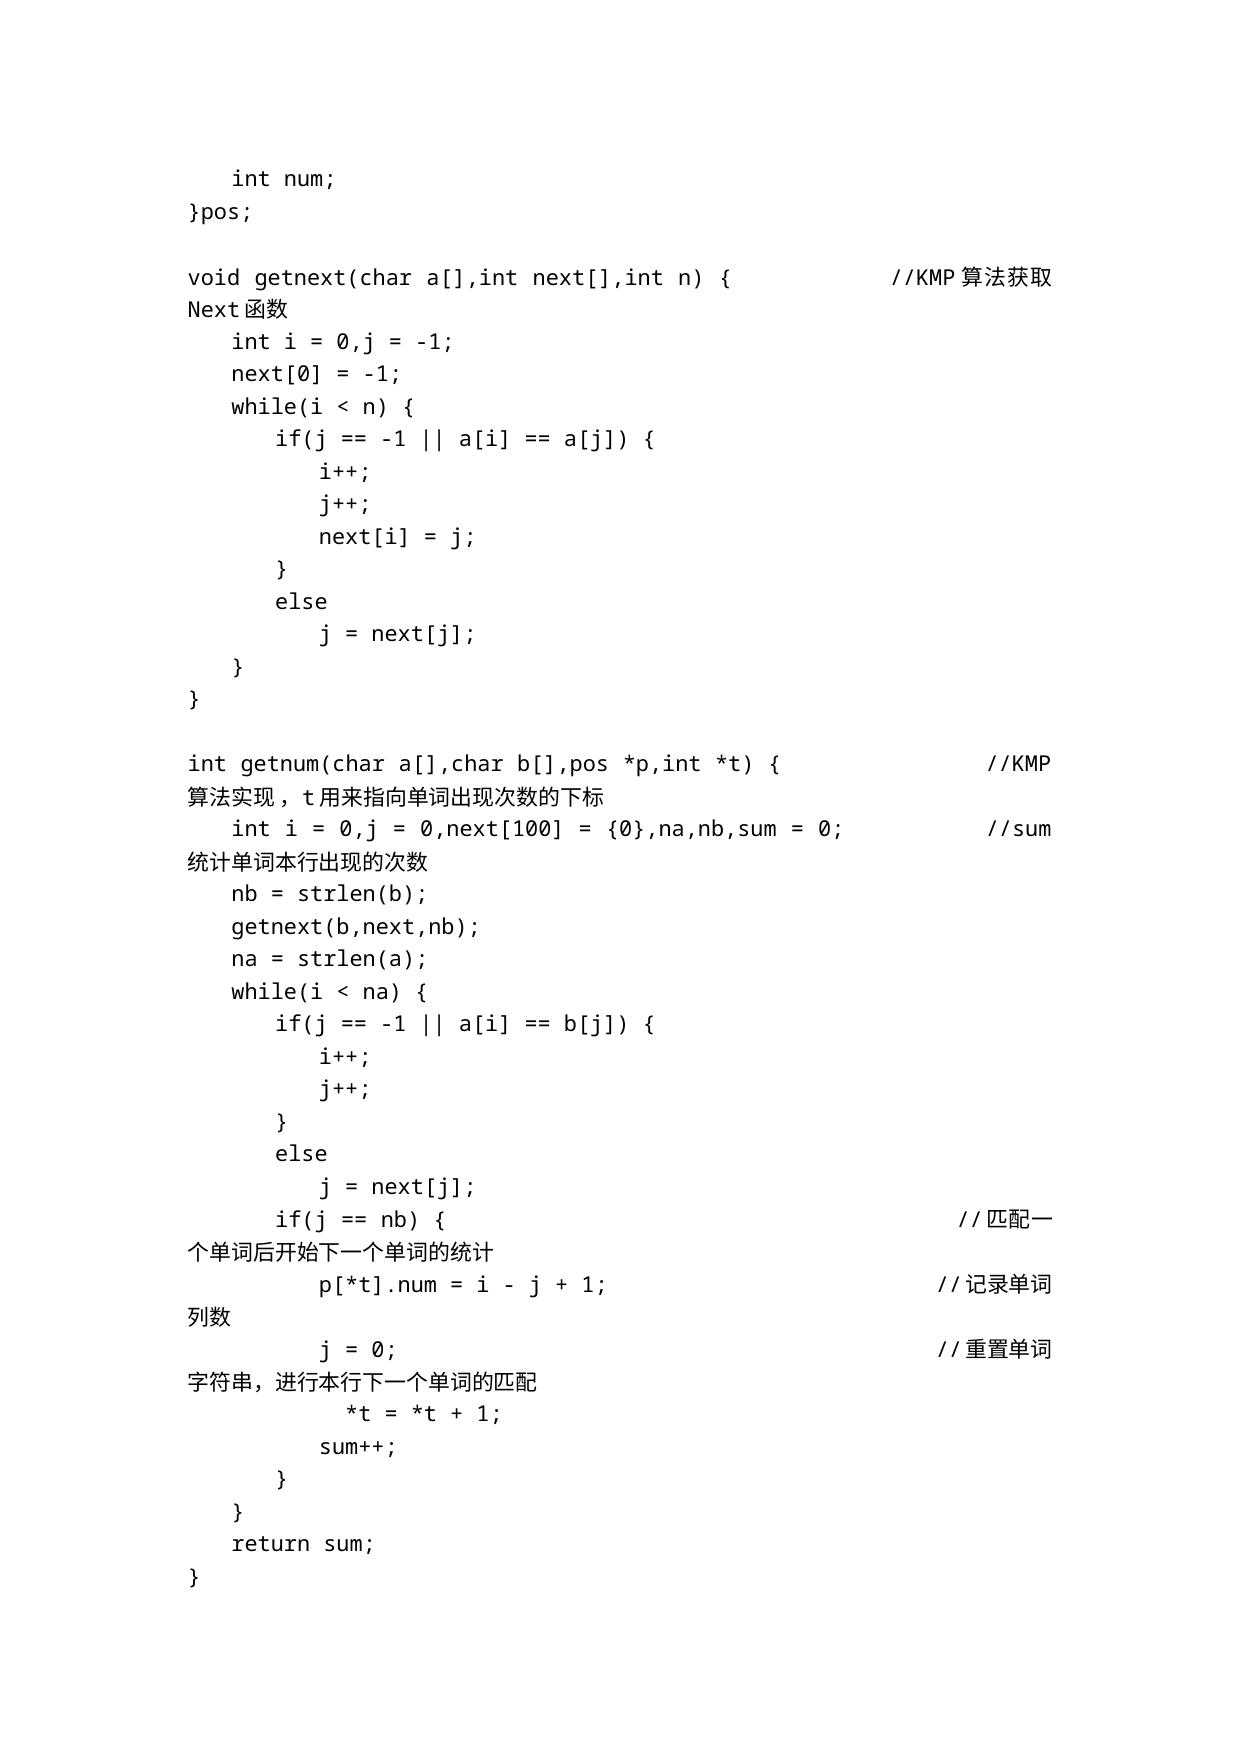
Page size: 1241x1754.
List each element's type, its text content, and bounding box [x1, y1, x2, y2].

text if(j == nb) { //匹配一个单词后开始下一个单词的统计 [187, 1202, 1053, 1267]
text int num; [187, 162, 1053, 194]
text if(j == -1 || a[i] == a[j]) { [187, 422, 1053, 454]
text i++; [187, 1039, 1053, 1072]
text nb = strlen(b); [187, 877, 1053, 909]
text else [187, 1137, 1053, 1169]
text void getnext(char a[],int next[],int n) { //KMP算法获取Next函数 [187, 259, 1053, 324]
text na = strlen(a); [187, 942, 1053, 974]
text } [187, 1462, 1053, 1494]
text while(i < n) { [187, 389, 1053, 422]
text next[0] = -1; [187, 357, 1053, 389]
text return sum; [187, 1527, 1053, 1559]
text } [187, 1559, 1053, 1592]
text p[*t].num = i - j + 1; //记录单词列数 [187, 1267, 1053, 1332]
text j = next[j]; [187, 1169, 1053, 1202]
text } [187, 649, 1053, 682]
text j++; [187, 487, 1053, 519]
text else [187, 584, 1053, 617]
text sum++; [187, 1429, 1053, 1462]
text i++; [187, 454, 1053, 487]
text if(j == -1 || a[i] == b[j]) { [187, 1007, 1053, 1039]
text int i = 0,j = 0,next[100] = {0},na,nb,sum = 0; //sum统计单词本行出现的次数 [187, 812, 1053, 877]
text j = next[j]; [187, 617, 1053, 649]
text } [187, 1494, 1053, 1527]
text j = 0; //重置单词字符串，进行本行下一个单词的匹配 [187, 1332, 1053, 1397]
text int i = 0,j = -1; [187, 324, 1053, 357]
text int getnum(char a[],char b[],pos *p,int *t) { //KMP算法实现 ，t用来指向单词出现次数的下标 [187, 747, 1053, 812]
text *t = *t + 1; [187, 1397, 1053, 1429]
text j++; [187, 1072, 1053, 1104]
text } [187, 552, 1053, 584]
text while(i < na) { [187, 974, 1053, 1007]
text }pos; [187, 194, 1053, 227]
text } [187, 1104, 1053, 1137]
text getnext(b,next,nb); [187, 909, 1053, 942]
text } [187, 682, 1053, 714]
text next[i] = j; [187, 519, 1053, 552]
